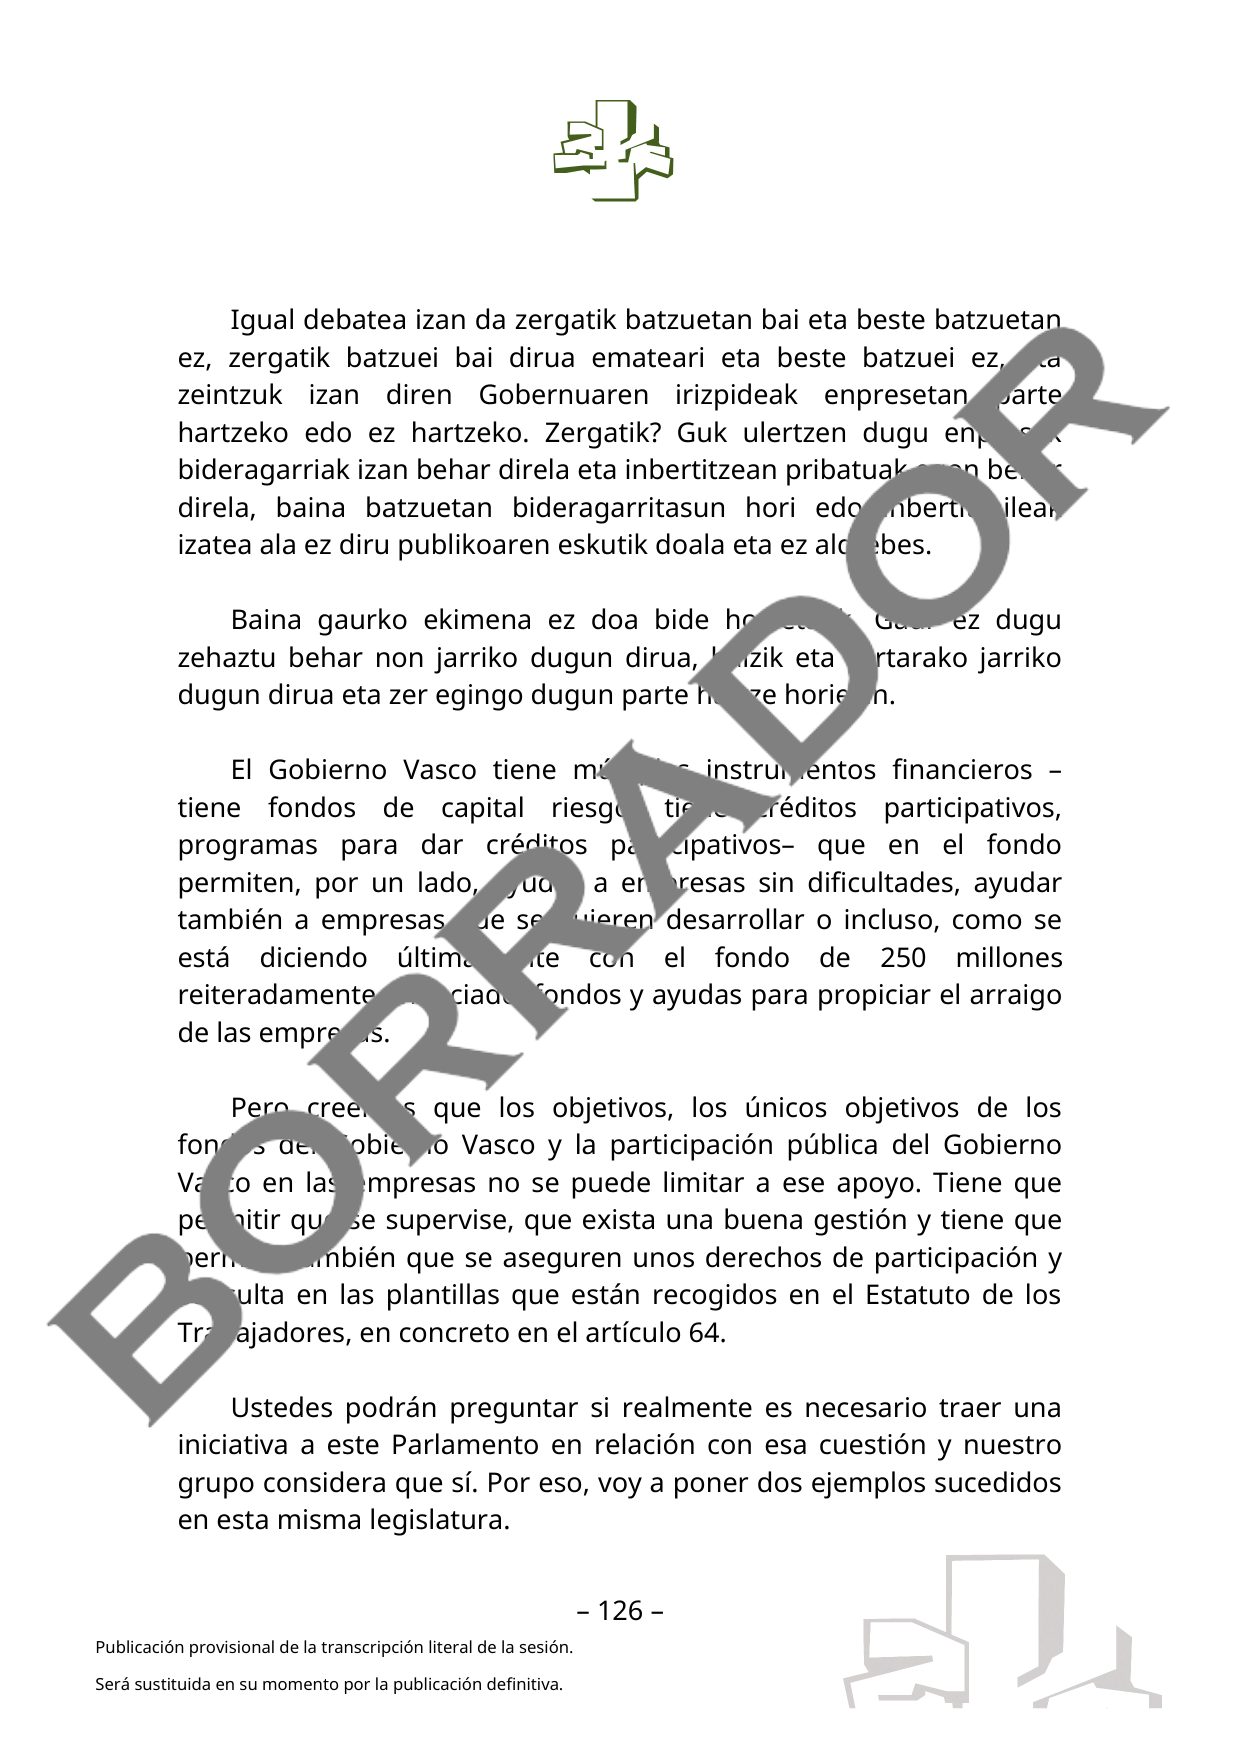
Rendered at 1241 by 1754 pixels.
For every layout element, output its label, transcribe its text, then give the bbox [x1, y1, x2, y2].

picture [524, 77, 702, 225]
text El Gobierno Vasco tiene múltiples instrumentos financieros –tiene fondos de capital riesgo, tiene créditos participativos, programas para dar créditos participativos– que en el fondo permiten, por un lado, ayudar a empresas sin dificultades, ayudar también a empresas que se quieren desarrollar o incluso, como se está diciendo últimamente con el fondo de 250 millones reiteradamente anunciado, fondos y ayudas para propiciar el arraigo de las empresas. [177, 750, 1063, 1050]
picture [797, 1491, 1169, 1710]
text Baina gaurko ekimena ez doa bide horretatik. Gaur ez dugu zehaztu behar non jarriko dugun dirua, baizik eta zertarako jarriko dugun dirua eta zer egingo dugun parte hartze horiekin. [830, 600, 1063, 712]
text Igual debatea izan da zergatik batzuetan bai eta beste batzuetan ez, zergatik batzuei bai dirua emateari eta beste batzuei ez, eta zeintzuk izan diren Gobernuaren irizpideak enpresetan parte hartzeko edo ez hartzeko. Zergatik? Guk ulertzen dugu enpresak bideragarriak izan behar direla eta inbertitzean pribatuak egon behar direla, baina batzuetan bideragarritasun hori edo inbertitzaileak izatea ala ez diru publikoaren eskutik doala eta ez aldrebes. [177, 300, 1063, 562]
text Pero creemos que los objetivos, los únicos objetivos de los fondos del Gobierno Vasco y la participación pública del Gobierno Vasco en las empresas no se puede limitar a ese apoyo. Tiene que permitir que se supervise, que exista una buena gestión y tiene que permitir también que se aseguren unos derechos de participación y consulta en las plantillas que están recogidos en el Estatuto de los Trabajadores, en concreto en el artículo 64. [177, 1087, 1063, 1350]
text Ustedes podrán preguntar si realmente es necesario traer una iniciativa a este Parlamento en relación con esa cuestión y nuestro grupo considera que sí. Por eso, voy a poner dos ejemplos sucedidos en esta misma legislatura. [177, 1387, 1063, 1537]
text Baina gaurko ekimena ez doa bide horretatik. Gaur ez dugu zehaztu behar non jarriko dugun dirua, baizik eta zertarako jarriko dugun dirua eta zer egingo dugun parte hartze horiekin. [177, 600, 773, 712]
